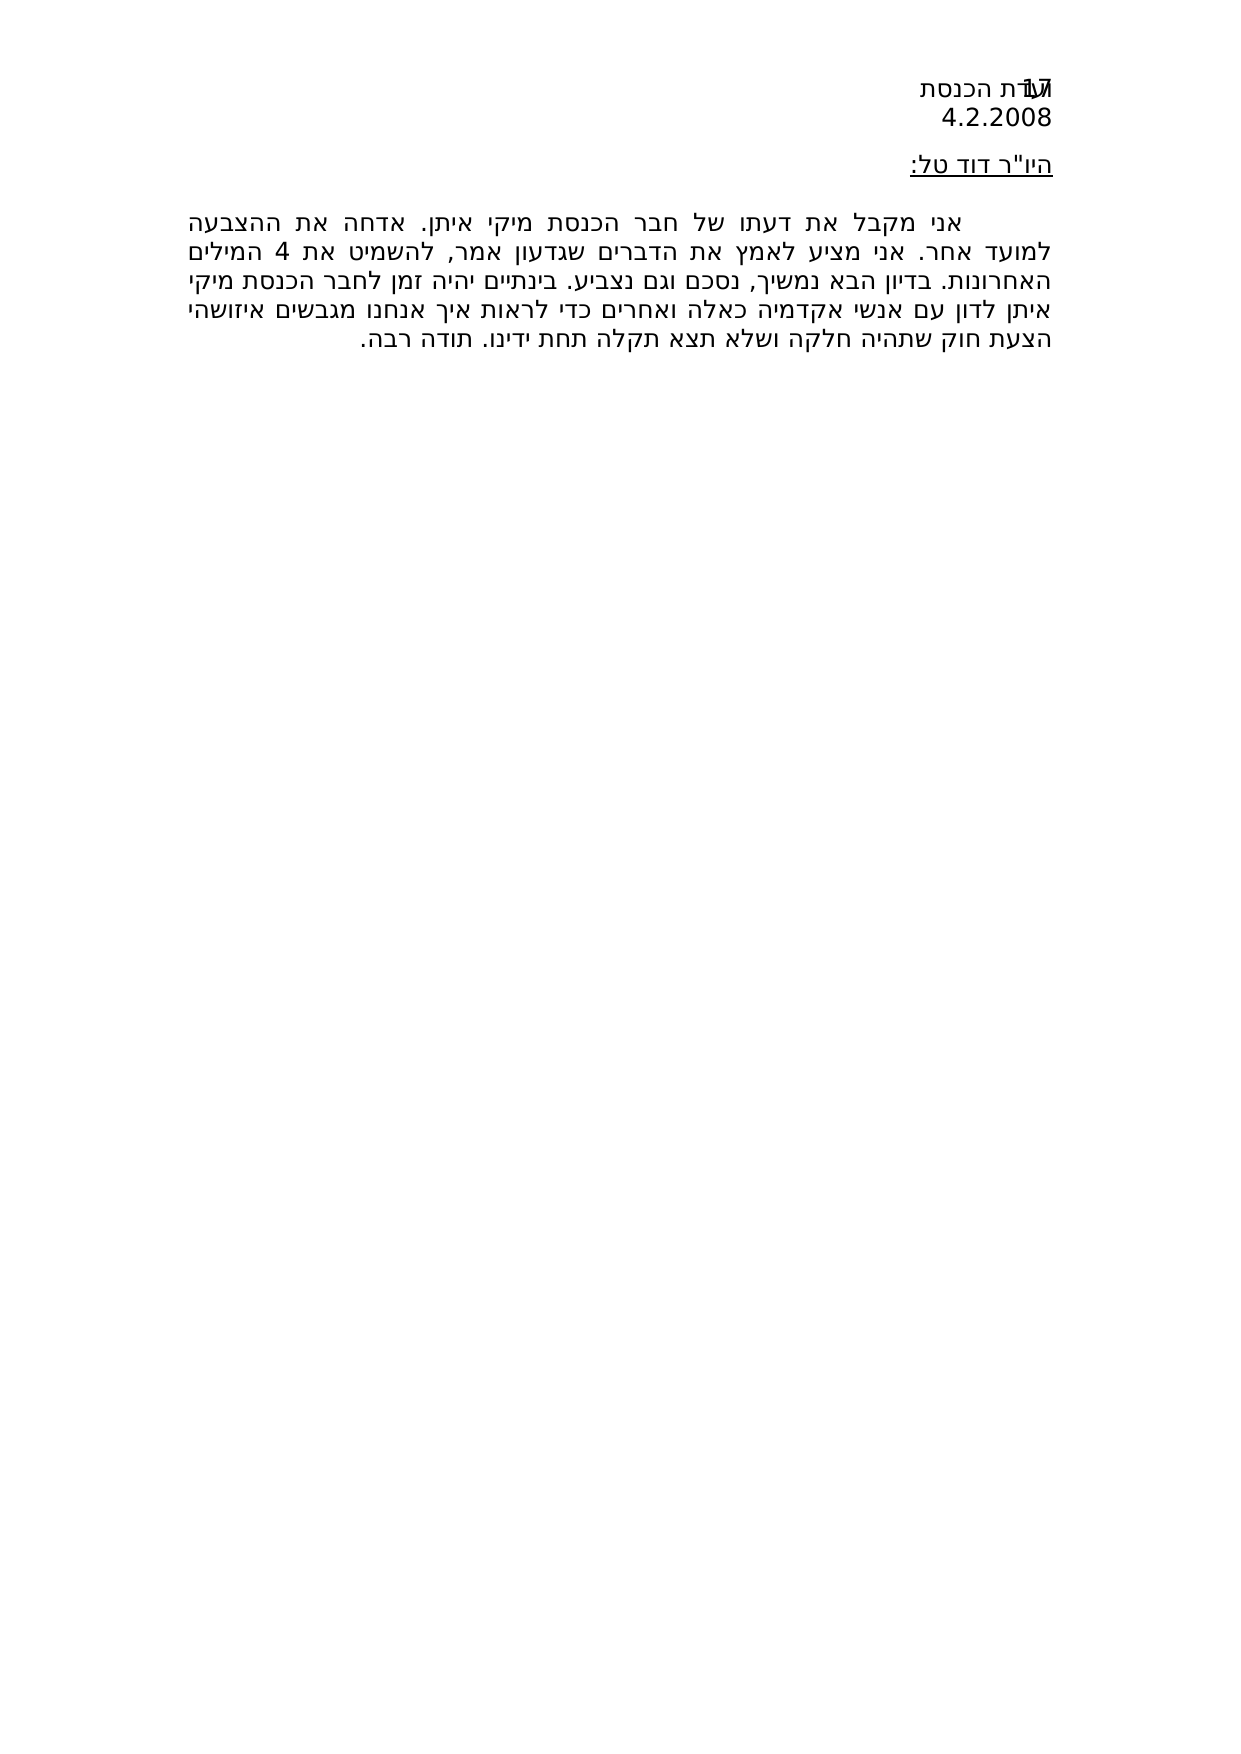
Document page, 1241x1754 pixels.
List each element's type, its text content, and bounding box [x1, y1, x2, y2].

text אני מקבל את דעתו של חבר הכנסת מיקי איתן. אדחה את ההצבעה למועד אחר. אני מציע לאמץ את הדברים שגדעון אמר, להשמיט את 4 המילים האחרונות. בדיון הבא נמשיך, נסכם וגם נצביע. בינתיים יהיה זמן לחבר הכנסת מיקי איתן לדון עם אנשי אקדמיה כאלה ואחרים כדי לראות איך אנחנו מגבשים איזושהי הצעת חוק שתהיה חלקה ושלא תצא תקלה תחת ידינו. תודה רבה. [187, 208, 1053, 354]
text היו"ר דוד טל: [187, 150, 1053, 179]
